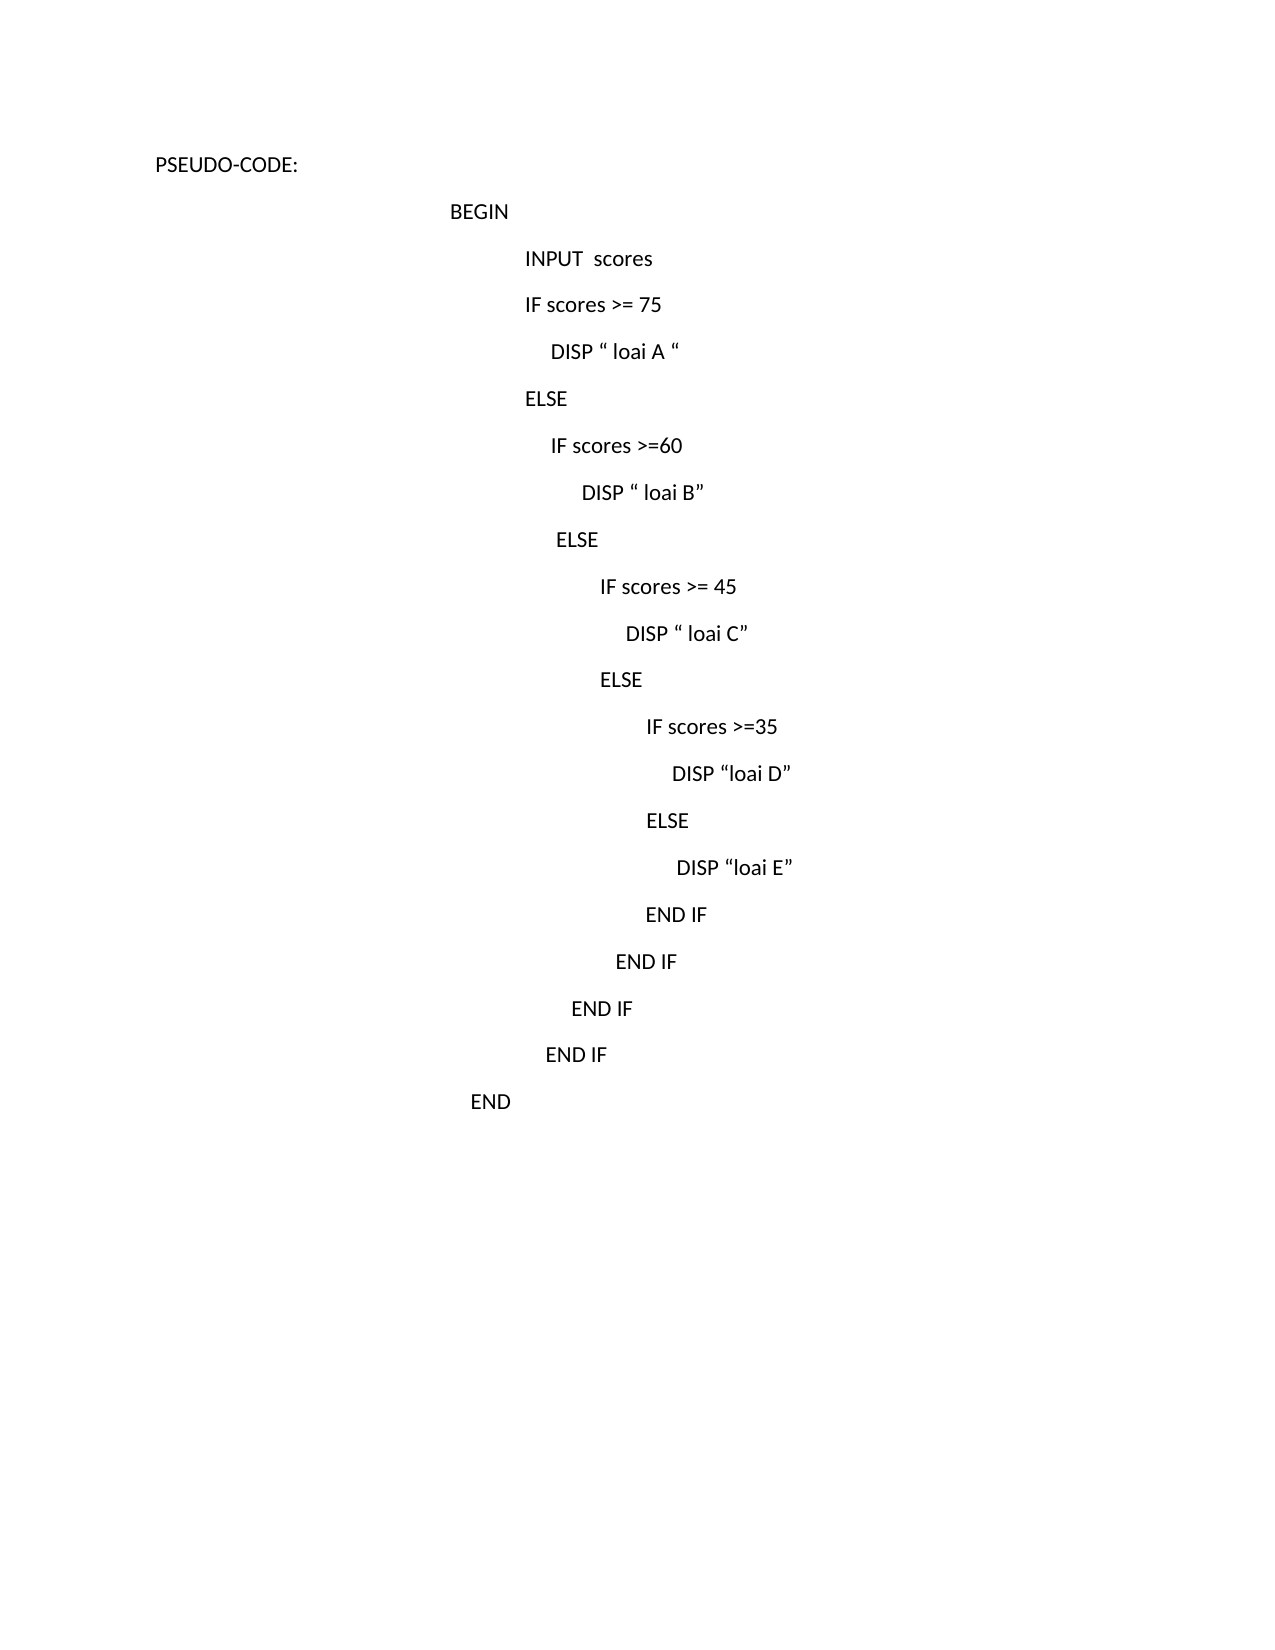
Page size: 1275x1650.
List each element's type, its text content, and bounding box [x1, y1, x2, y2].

text END IF [450, 1041, 1125, 1069]
text BEGIN [375, 197, 1125, 225]
text ELSE [450, 384, 1125, 412]
text PSEUDO-CODE: [150, 150, 1125, 178]
text DISP “loai E” [450, 853, 1125, 881]
text DISP “ loai C” [450, 619, 1125, 647]
text IF scores >=35 [450, 712, 1125, 741]
text IF scores >= 45 [450, 572, 1125, 600]
text END [450, 1087, 1125, 1116]
text END IF [450, 900, 1125, 928]
text IF scores >=60 [450, 431, 1125, 459]
text ELSE [450, 525, 1125, 553]
text DISP “ loai A “ [450, 337, 1125, 366]
text ELSE [450, 806, 1125, 834]
text INPUT scores [450, 244, 1125, 272]
text IF scores >= 75 [450, 291, 1125, 319]
text END IF [450, 947, 1125, 975]
text DISP “loai D” [450, 759, 1125, 787]
text ELSE [450, 666, 1125, 694]
text DISP “ loai B” [450, 478, 1125, 506]
text END IF [450, 994, 1125, 1022]
